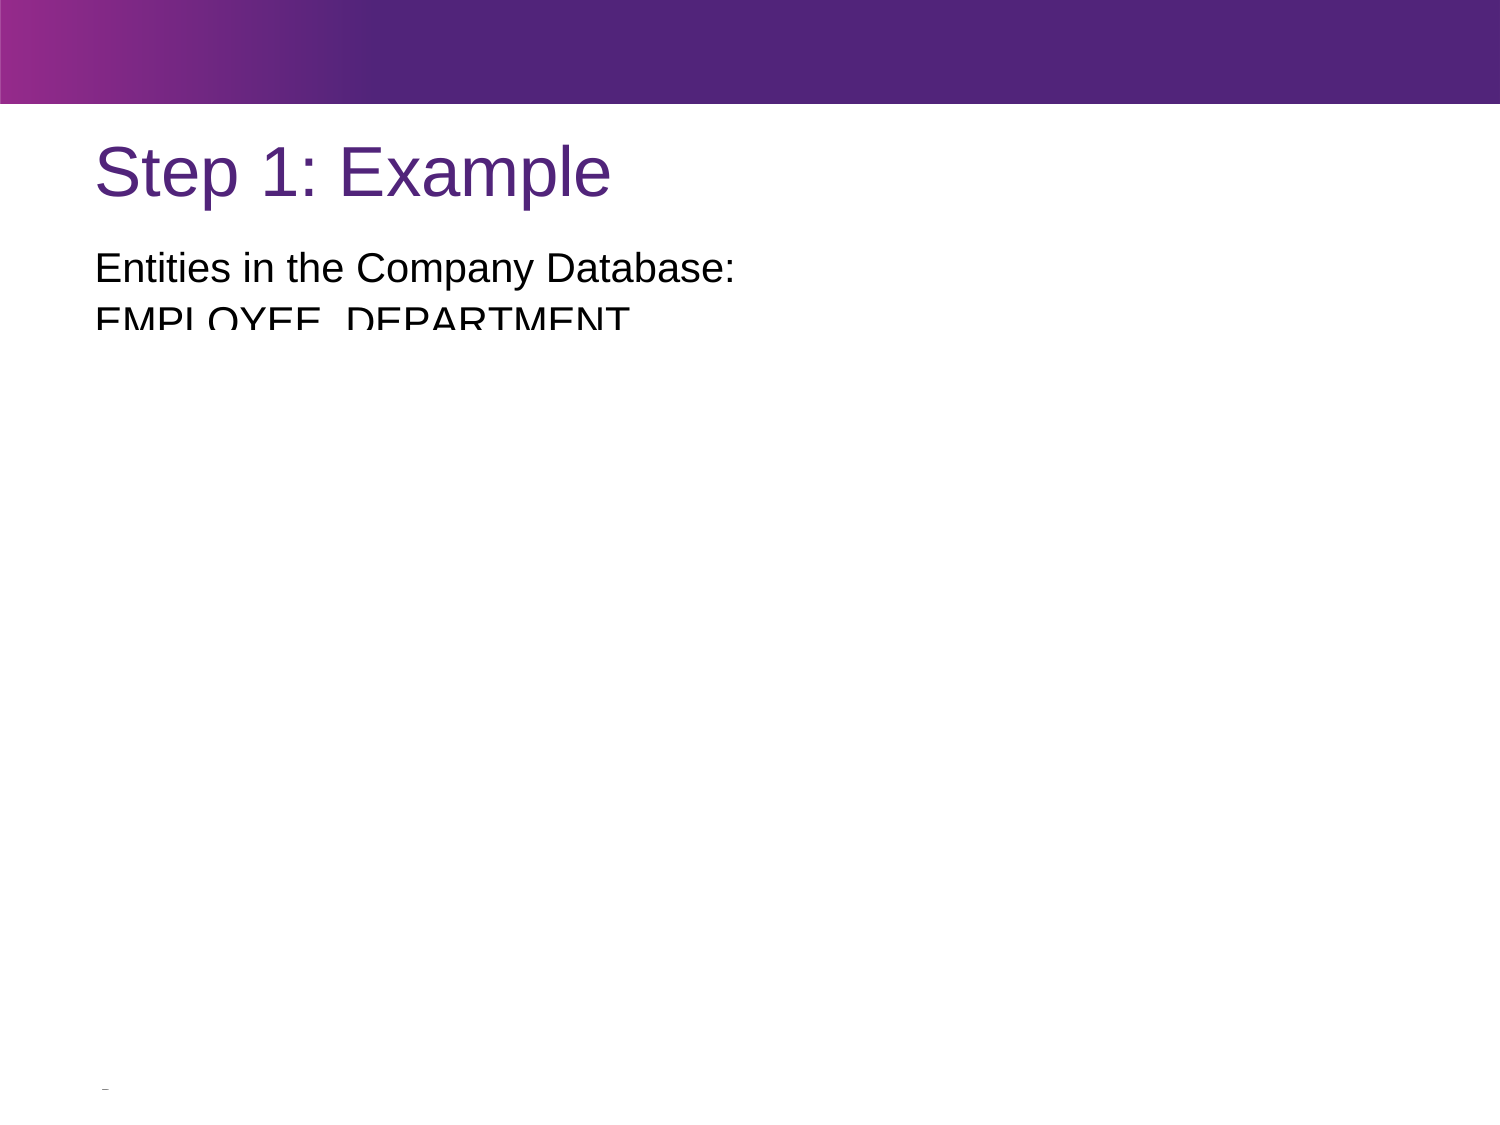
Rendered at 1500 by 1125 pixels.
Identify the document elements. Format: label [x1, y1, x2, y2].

picture [0, 0, 1500, 104]
